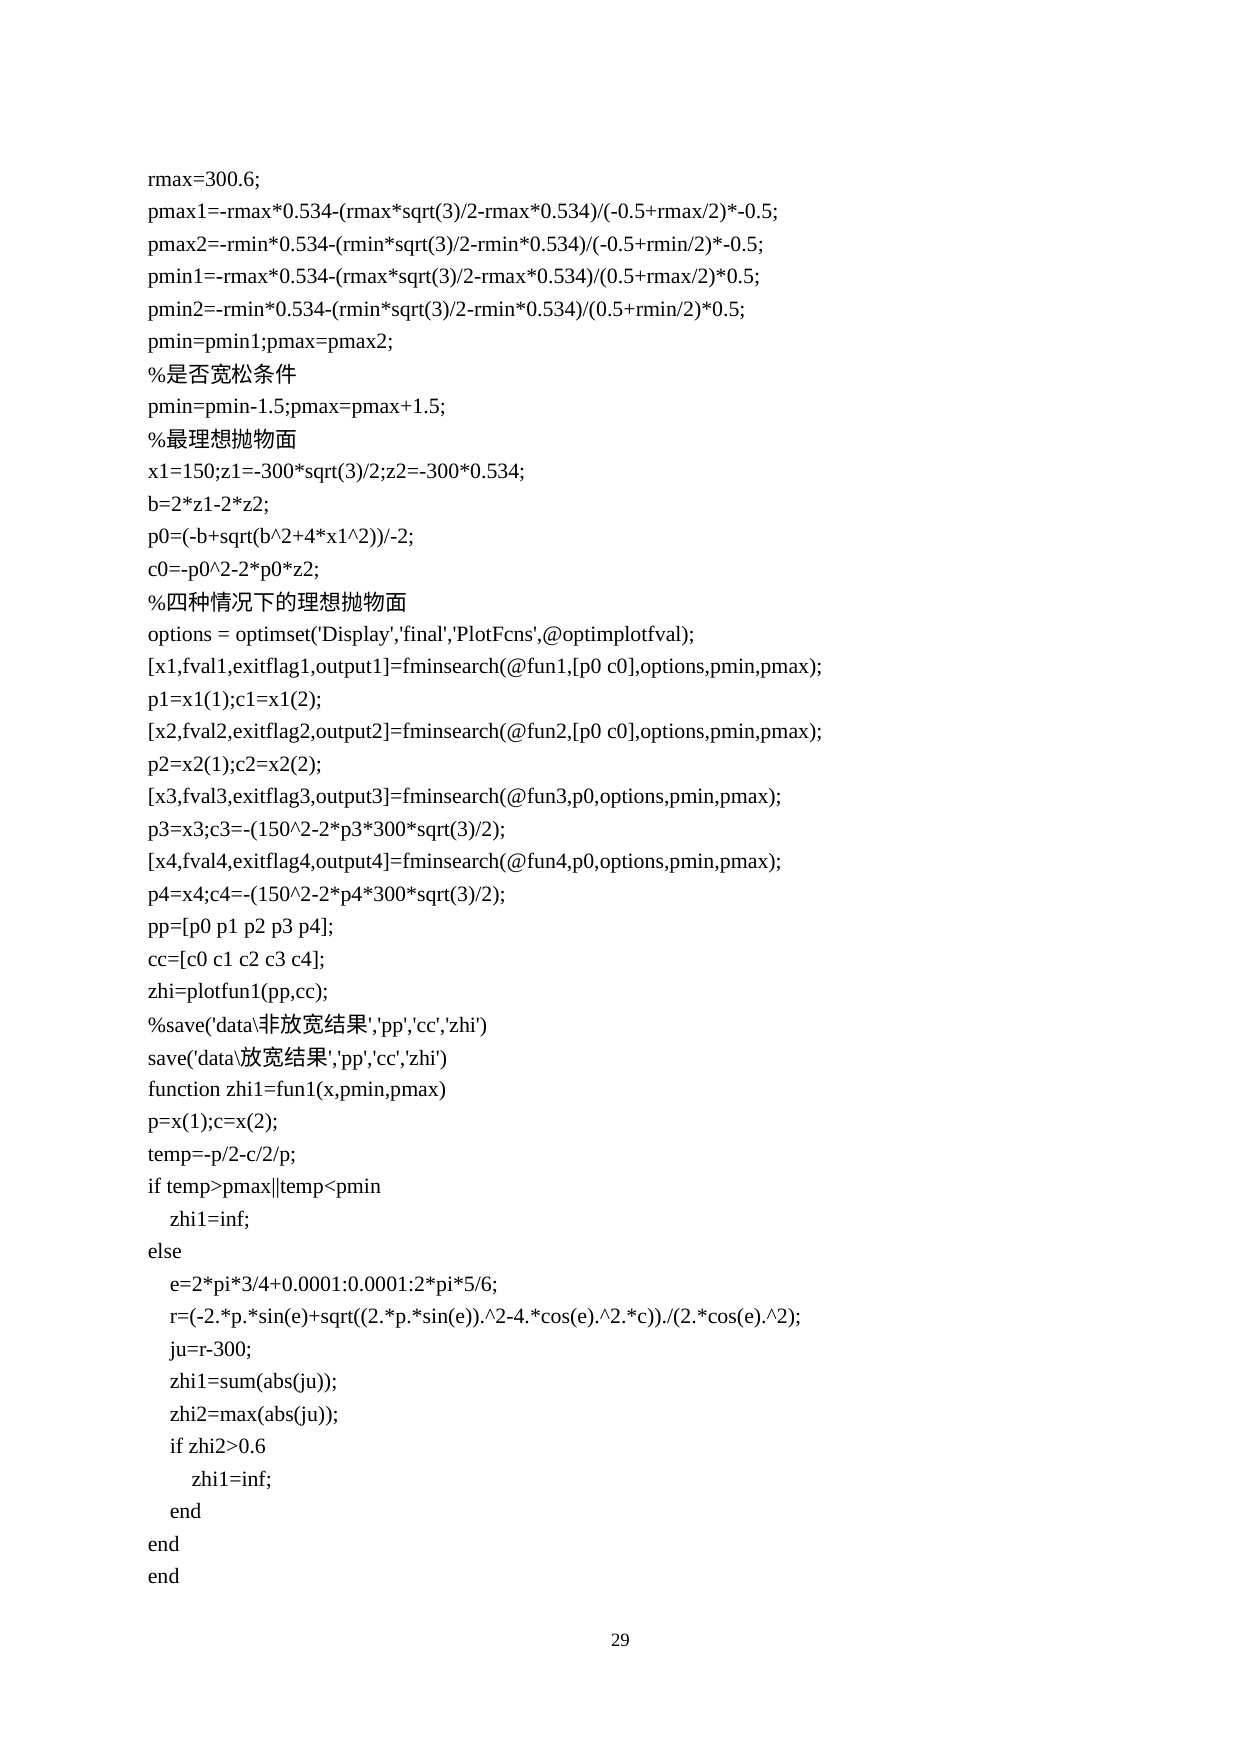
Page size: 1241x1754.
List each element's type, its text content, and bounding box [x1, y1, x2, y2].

text zhi1=inf; [148, 1202, 1092, 1234]
text e=2*pi*3/4+0.0001:0.0001:2*pi*5/6; [148, 1267, 1092, 1299]
text p1=x1(1);c1=x1(2); [148, 682, 1092, 714]
text end [148, 1494, 1092, 1527]
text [148, 1299, 1092, 1332]
text zhi2=max(abs(ju)); [148, 1397, 1092, 1429]
text pmax2=-rmin*0.534-(rmin*sqrt(3)/2-rmin*0.534)/(-0.5+rmin/2)*-0.5; [148, 227, 1092, 259]
text else [148, 1234, 1092, 1267]
text %是否宽松条件 [148, 357, 1092, 389]
text end [148, 1559, 1092, 1592]
text [x3,fval3,exitflag3,output3]=fminsearch(@fun3,p0,options,pmin,pmax); [148, 779, 1092, 812]
text p=x(1);c=x(2); [148, 1104, 1092, 1137]
text pmin=pmin1;pmax=pmax2; [148, 324, 1092, 357]
text pmax1=-rmax*0.534-(rmax*sqrt(3)/2-rmax*0.534)/(-0.5+rmax/2)*-0.5; [148, 194, 1092, 227]
text zhi1=inf; [148, 1462, 1092, 1494]
text options = optimset('Display','final','PlotFcns',@optimplotfval); [148, 617, 1092, 649]
text p2=x2(1);c2=x2(2); [148, 747, 1092, 779]
text pmin=pmin-1.5;pmax=pmax+1.5; [148, 389, 1092, 422]
text zhi1=sum(abs(ju)); [148, 1364, 1092, 1397]
text if temp>pmax||temp<pmin [148, 1169, 1092, 1202]
text [x2,fval2,exitflag2,output2]=fminsearch(@fun2,[p0 c0],options,pmin,pmax); [148, 714, 1092, 747]
text [x4,fval4,exitflag4,output4]=fminsearch(@fun4,p0,options,pmin,pmax); [148, 844, 1092, 877]
text pmin2=-rmin*0.534-(rmin*sqrt(3)/2-rmin*0.534)/(0.5+rmin/2)*0.5; [148, 292, 1092, 324]
text p0=(-b+sqrt(b^2+4*x1^2))/-2; [148, 519, 1092, 552]
text if zhi2>0.6 [148, 1429, 1092, 1462]
text %save('data\非放宽结果','pp','cc','zhi') [148, 1007, 1092, 1039]
text function zhi1=fun1(x,pmin,pmax) [148, 1072, 1092, 1104]
text end [148, 1527, 1092, 1559]
text pp=[p0 p1 p2 p3 p4]; [148, 909, 1092, 942]
text p4=x4;c4=-(150^2-2*p4*300*sqrt(3)/2); [148, 877, 1092, 909]
text c0=-p0^2-2*p0*z2; [148, 552, 1092, 584]
text ju=r-300; [148, 1332, 1092, 1364]
text pmin1=-rmax*0.534-(rmax*sqrt(3)/2-rmax*0.534)/(0.5+rmax/2)*0.5; [148, 259, 1092, 292]
text [x1,fval1,exitflag1,output1]=fminsearch(@fun1,[p0 c0],options,pmin,pmax); [148, 649, 1092, 682]
text save('data\放宽结果','pp','cc','zhi') [148, 1039, 1092, 1072]
text cc=[c0 c1 c2 c3 c4]; [148, 942, 1092, 974]
text x1=150;z1=-300*sqrt(3)/2;z2=-300*0.534; [148, 454, 1092, 487]
text p3=x3;c3=-(150^2-2*p3*300*sqrt(3)/2); [148, 812, 1092, 844]
text zhi=plotfun1(pp,cc); [148, 974, 1092, 1007]
text %最理想抛物面 [148, 422, 1092, 454]
text temp=-p/2-c/2/p; [148, 1137, 1092, 1169]
text b=2*z1-2*z2; [148, 487, 1092, 519]
text %四种情况下的理想抛物面 [148, 584, 1092, 617]
text rmax=300.6; [148, 162, 1092, 194]
